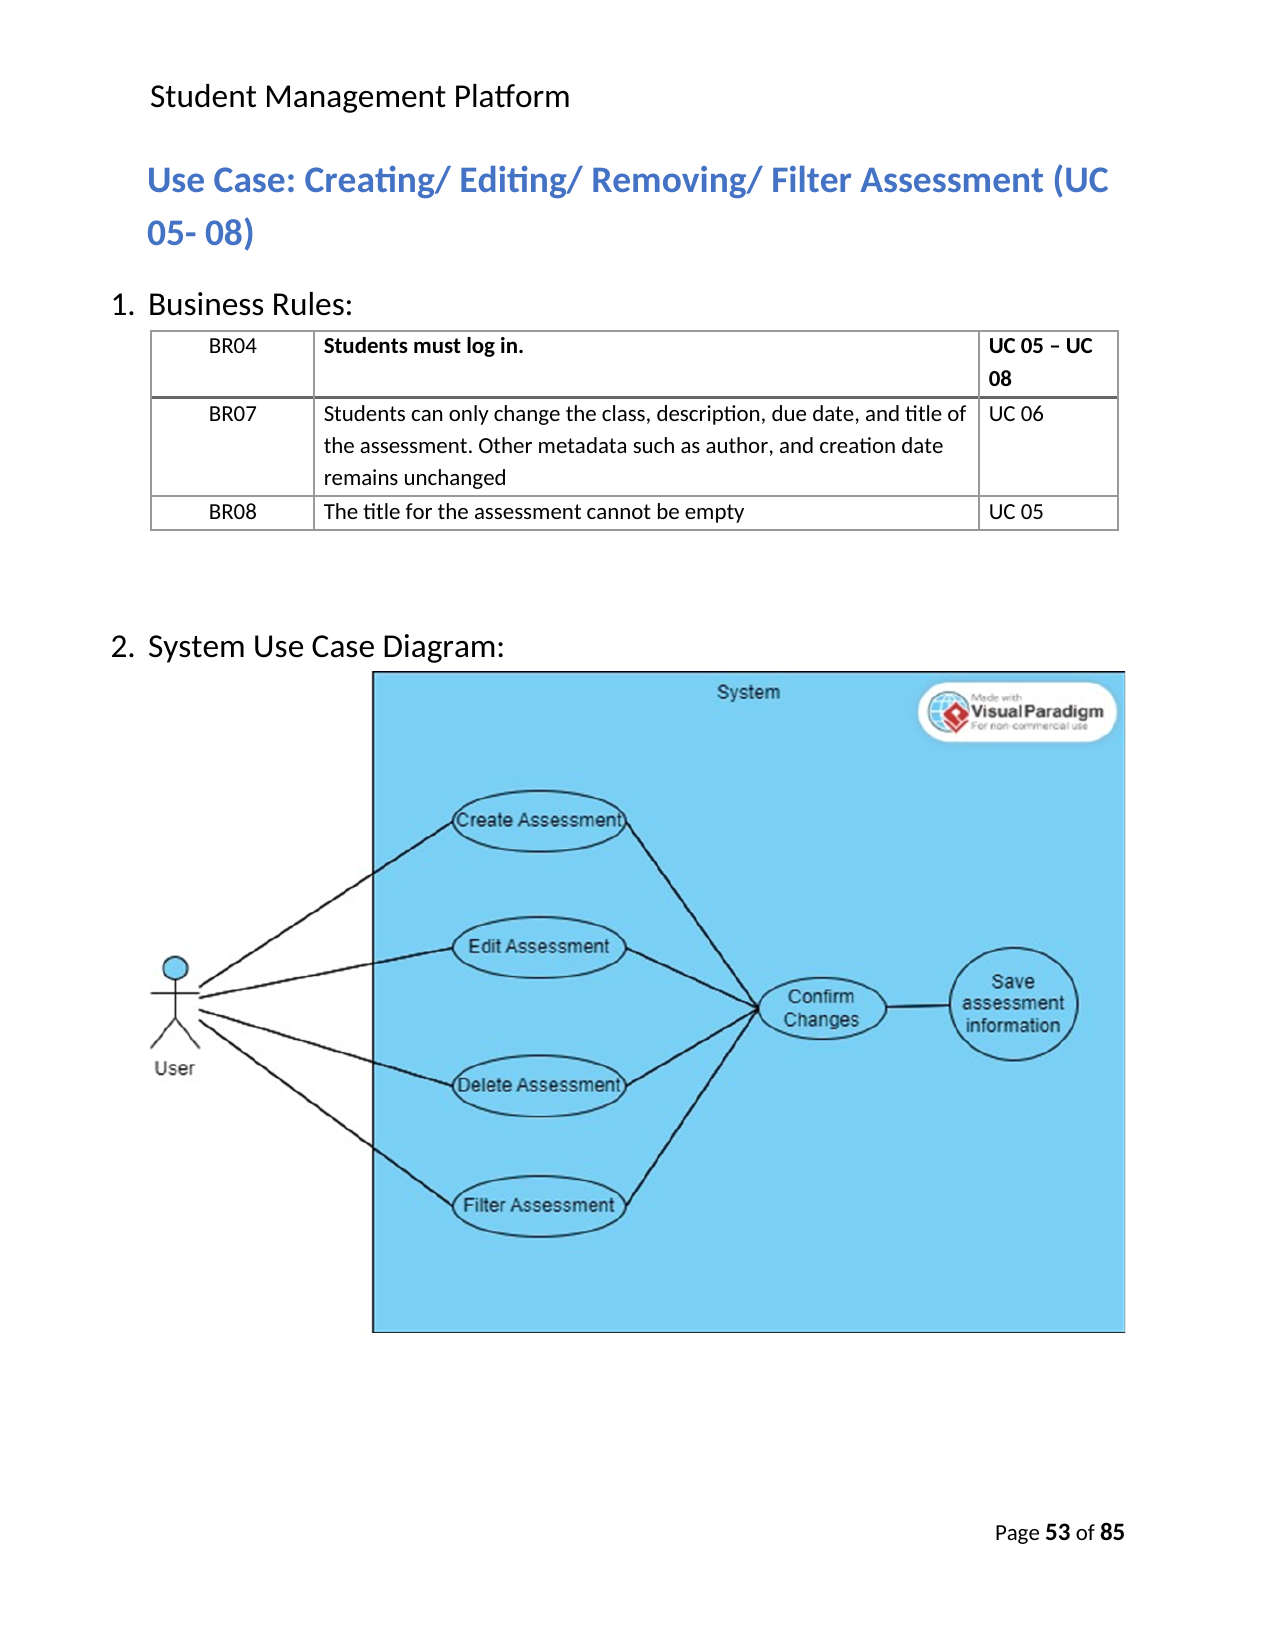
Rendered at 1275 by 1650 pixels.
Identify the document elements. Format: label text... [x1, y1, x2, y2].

list Business Rules: [110, 283, 1127, 323]
table_cell UC 05 [980, 497, 1117, 529]
table_header BR04 [152, 332, 313, 396]
text Use Case: Creating/ Editing/ Removing/ Filter Assessment (UC 05- 08) [147, 156, 1128, 255]
table_header UC 05 – UC 08 [980, 332, 1117, 396]
table_cell The title for the assessment cannot be empty [315, 497, 978, 529]
table_cell BR08 [152, 497, 313, 529]
table_cell UC 06 [980, 399, 1117, 495]
picture [150, 671, 1125, 1333]
table_header Students must log in. [315, 332, 978, 396]
table_cell BR07 [152, 399, 313, 495]
table_cell Students can only change the class, description, due date, and title of the assessment. Other metadata such as author, and creation date remains unchanged [315, 399, 978, 495]
list System Use Case Diagram: [110, 624, 1127, 665]
